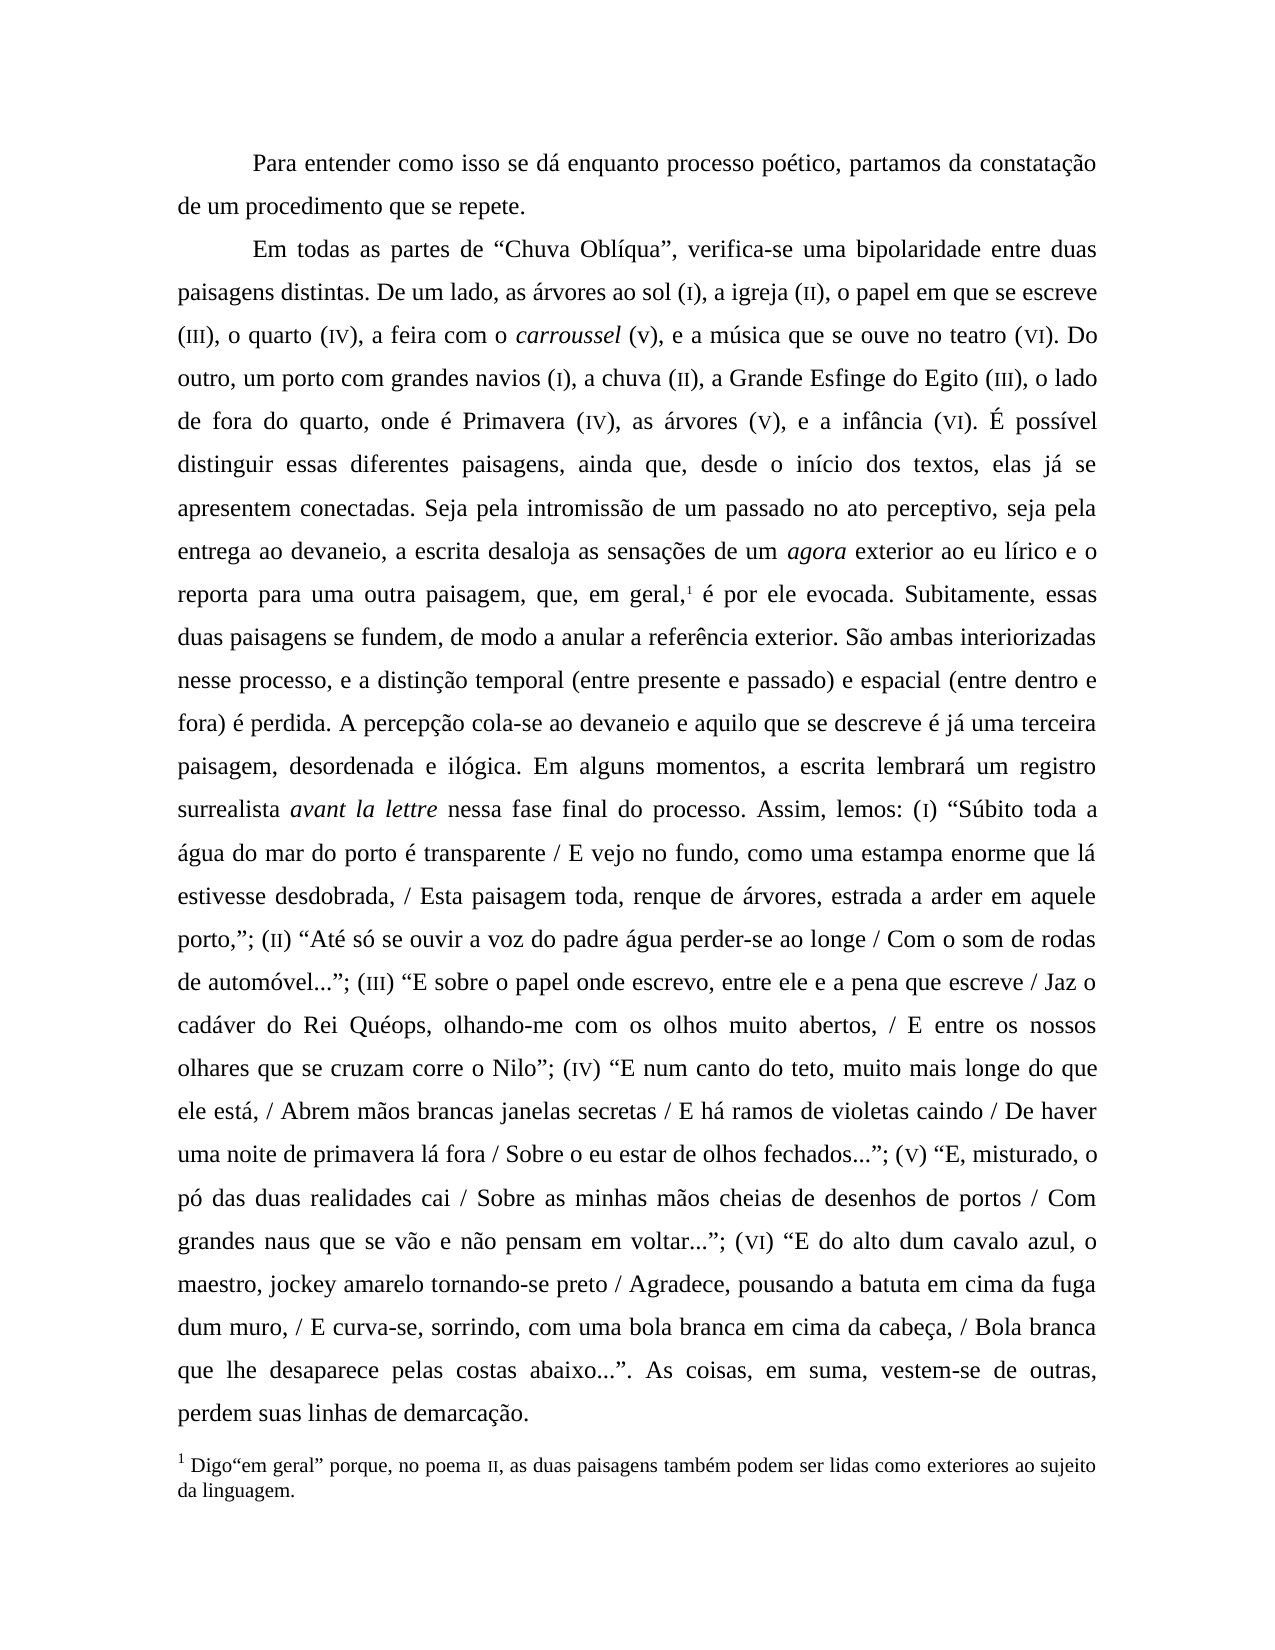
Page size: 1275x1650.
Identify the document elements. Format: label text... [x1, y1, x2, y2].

text se dá poético, partamos da de procedimento se repete. [177, 148, 1098, 219]
text todas as de “ ”, verifica-se uma bipolaridade duas distintas. De , as ao (i), a (ii), o se escreve (iii), o (iv), a o carroussel (v), e a se ouve no (vi). Do , (i), a (ii), a do Egito (iii), o de do , é (iv), as (v), e a (vi). É essas , , o dos , se apresentem conectadas. Seja de no , seja pela ao , a desaloja as de ao e o reporta uma , , , é evocada. Subitamente, essas duas se fundem, de a a . ambas interiorizadas nesse , e a ( e ) e ( e ) é perdida. A cola-se ao e se descreve é uma , desordenada e . , a lembrará avant la lettre nessa do . , lemos: (i) “ a do do é / E vejo no , uma estivesse desdobrada, / Esta , renque de , a ,”; (ii) “ se a do perder-se ao / o de de ...”; (iii) “E o escrevo, e a escreve / Jaz o do Quéops, olhando-me os , / E os se cruzam corre o Nilo”; (iv) “E num do , do está, / Abrem brancas secretas / E há de caindo / De uma de primavera / o de fechados...”; (v) “E, misturado, o das duas cai / as de de / se e pensam ...”; (vi) “E do dum , o , jockey tornando-se / Agradece, pousando a da dum , / E curva-se, sorrindo, uma da , / desaparece pelas ...”. As , , vestem-se de outras, perdem de . [177, 234, 1098, 1427]
